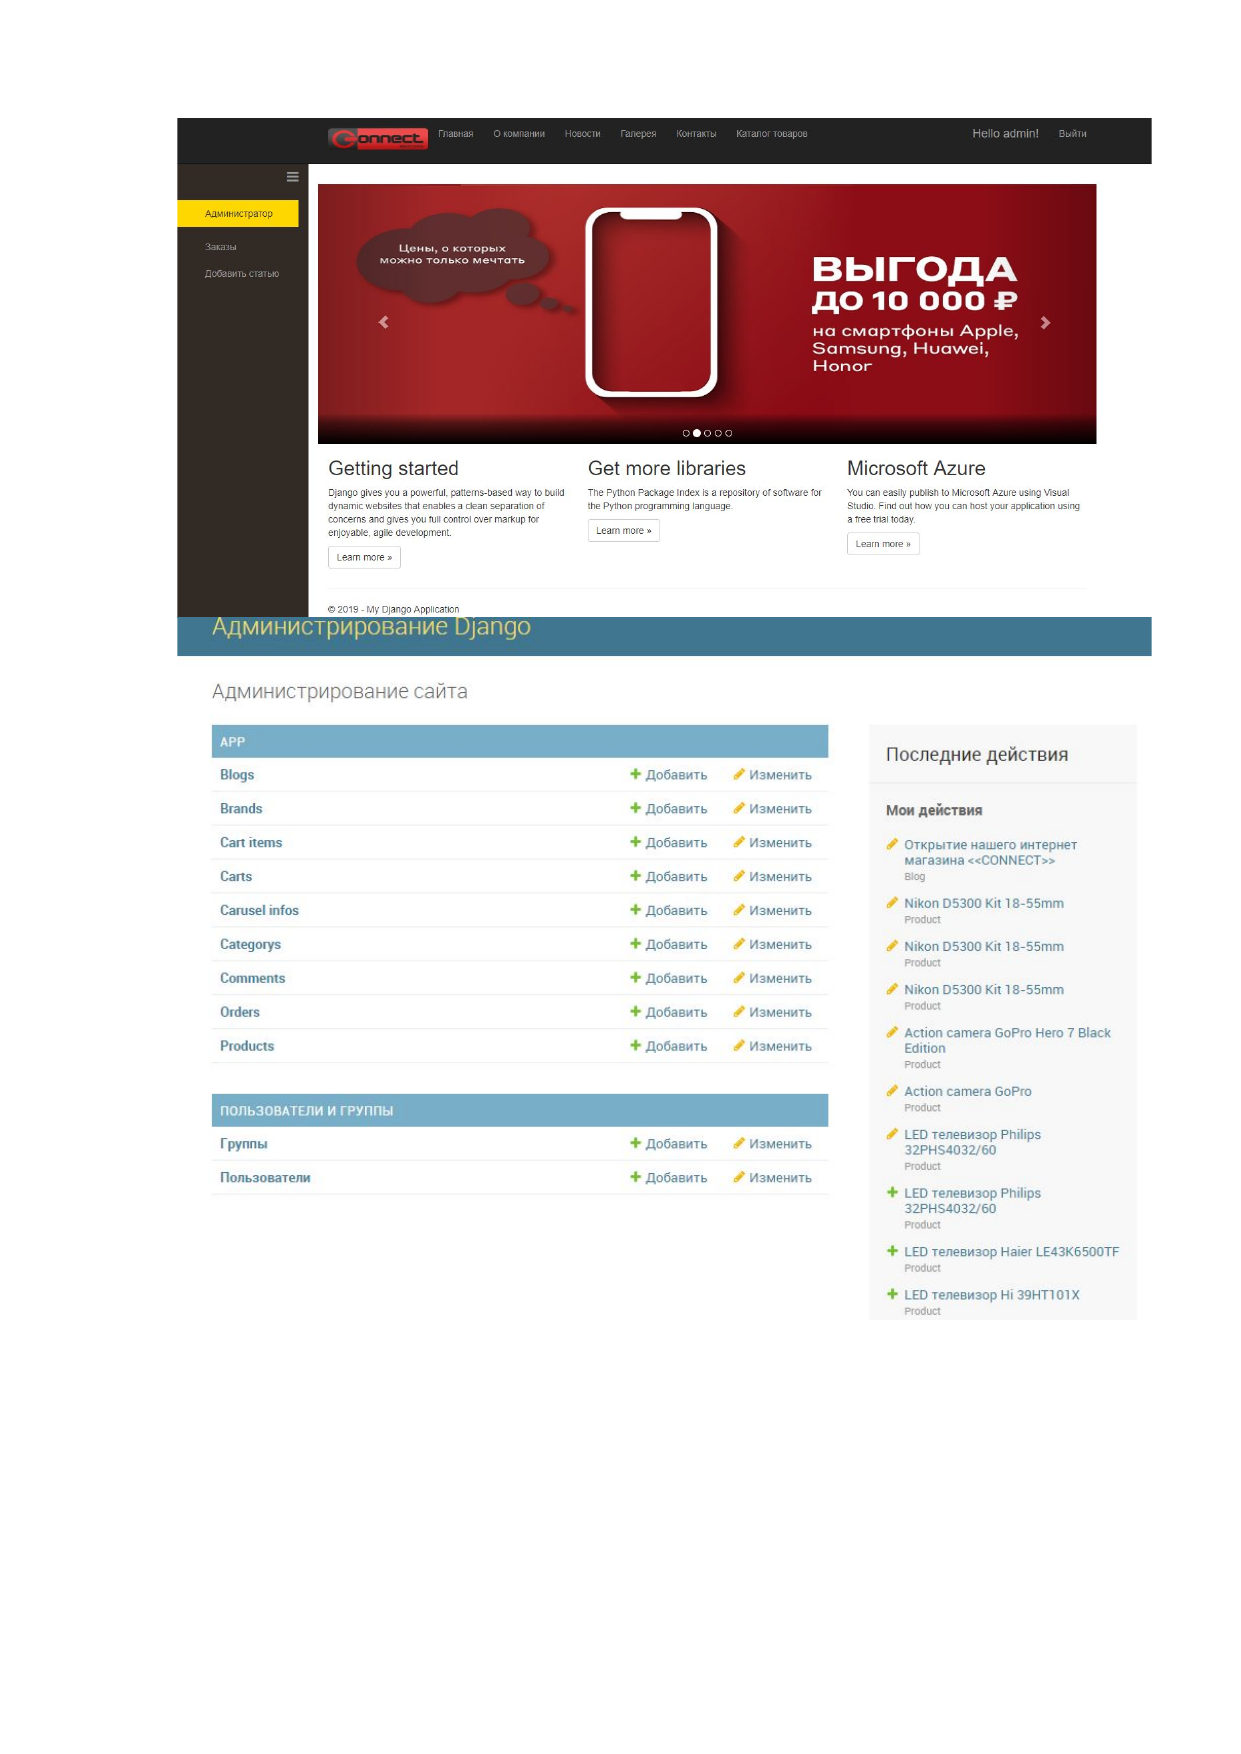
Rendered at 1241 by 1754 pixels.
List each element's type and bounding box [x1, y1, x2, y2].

picture [177, 118, 1152, 1320]
